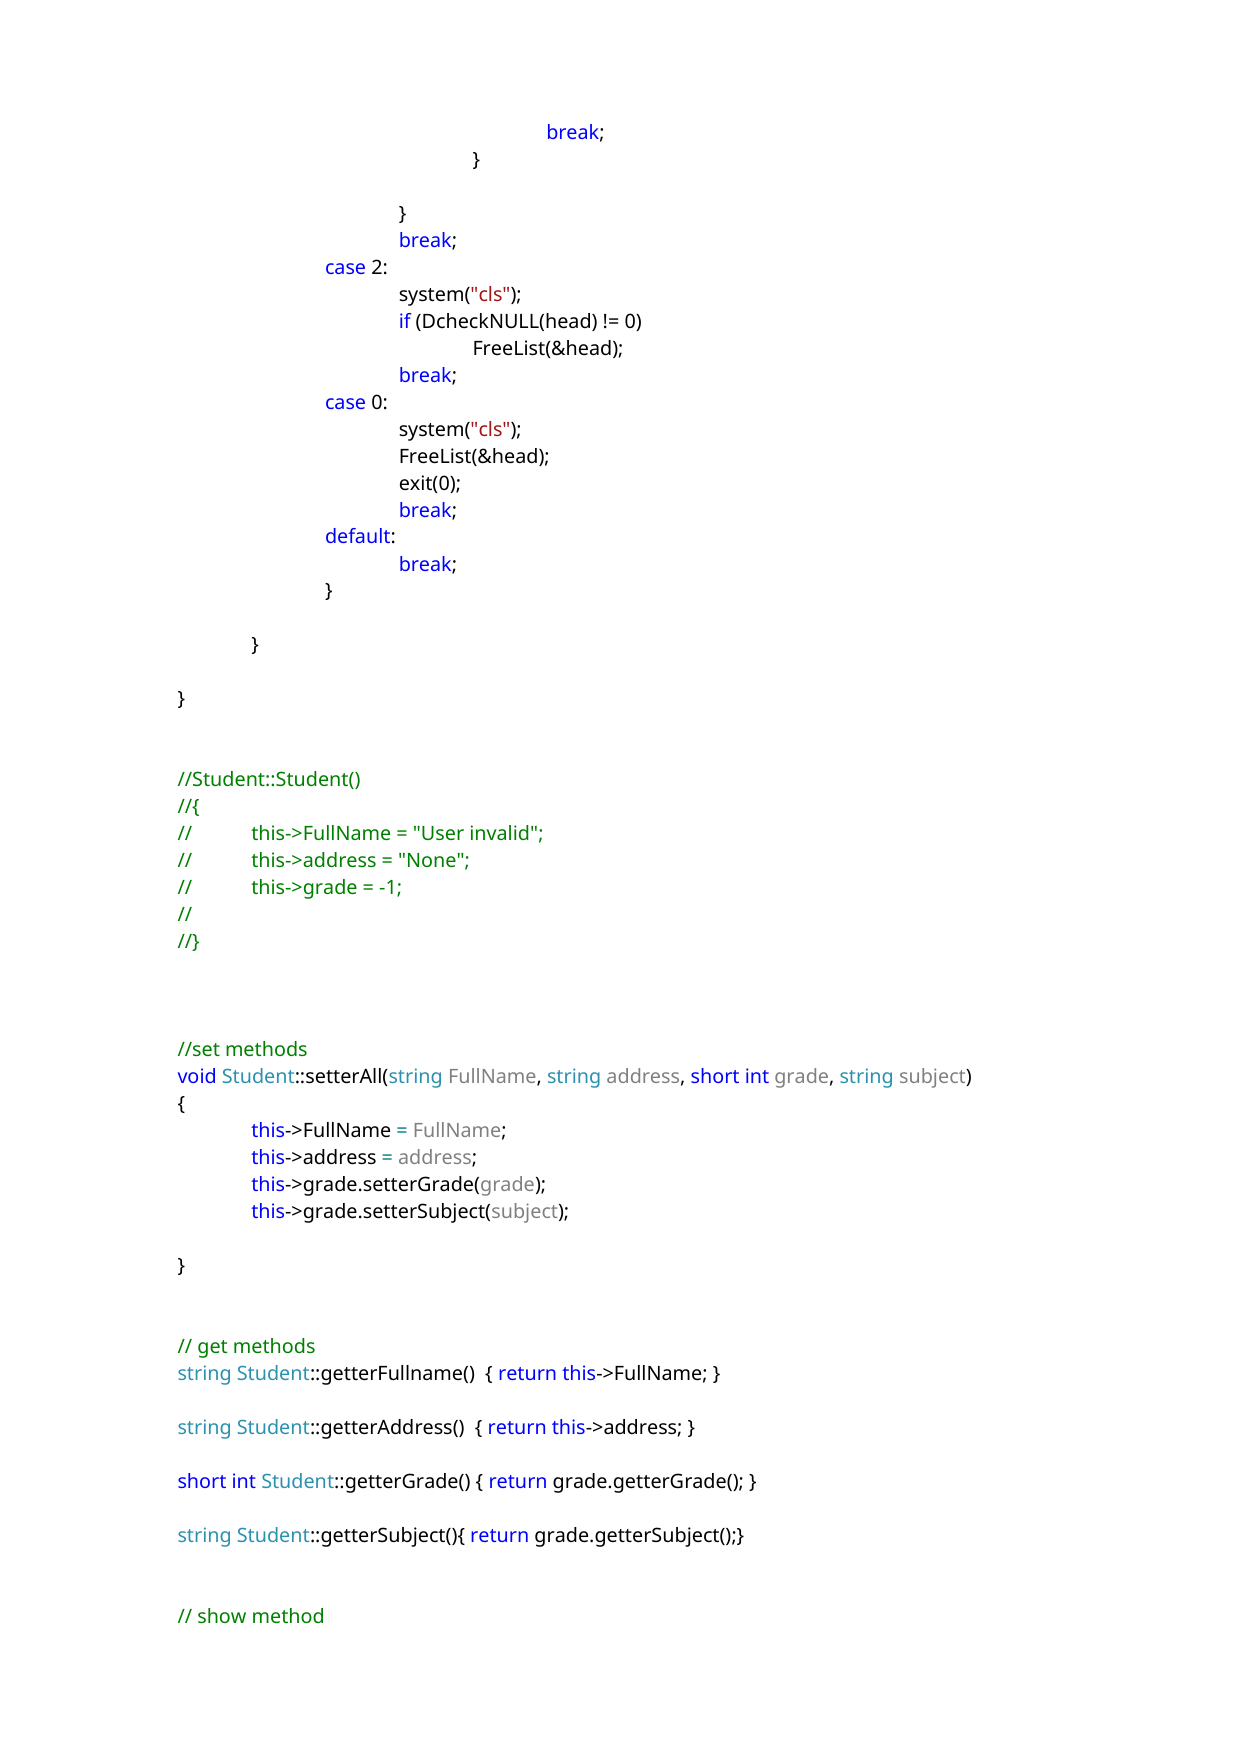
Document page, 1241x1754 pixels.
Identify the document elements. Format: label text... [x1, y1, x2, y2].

text case 2: [177, 253, 1137, 280]
text { [177, 1089, 1137, 1116]
text } [177, 1251, 1137, 1278]
text this->grade.setterSubject(subject); [177, 1197, 1137, 1224]
text this->FullName = FullName; [177, 1116, 1137, 1143]
text break; [177, 361, 1137, 388]
text default: [177, 523, 1137, 550]
text // [177, 901, 1137, 927]
text system("cls"); [177, 415, 1137, 442]
text //} [177, 927, 1137, 954]
text short int Student::getterGrade() { return grade.getterGrade(); } [177, 1467, 1137, 1494]
text } [177, 577, 1137, 604]
text if (DcheckNULL(head) != 0) [177, 307, 1137, 334]
text break; [177, 496, 1137, 523]
text } [177, 685, 1137, 712]
text } [177, 199, 1137, 226]
text // this->grade = -1; [177, 873, 1137, 901]
text break; [177, 226, 1137, 253]
text exit(0); [177, 469, 1137, 496]
text string Student::getterAddress() { return this->address; } [177, 1413, 1137, 1440]
text //set methods [177, 1035, 1137, 1062]
text void Student::setterAll(string FullName, string address, short int grade, string subject) [177, 1062, 1137, 1089]
text //{ [177, 793, 1137, 819]
text // show method [177, 1602, 1137, 1629]
text this->grade.setterGrade(grade); [177, 1170, 1137, 1197]
text FreeList(&head); [177, 442, 1137, 469]
text break; [177, 550, 1137, 577]
text break; [177, 118, 1137, 145]
text //Student::Student() [177, 766, 1137, 793]
text } [177, 631, 1137, 658]
text case 0: [177, 388, 1137, 415]
text string Student::getterSubject(){ return grade.getterSubject();} [177, 1521, 1137, 1548]
text // this->address = "None"; [177, 847, 1137, 873]
text } [177, 145, 1137, 172]
text this->address = address; [177, 1143, 1137, 1170]
text system("cls"); [177, 280, 1137, 307]
text FreeList(&head); [177, 334, 1137, 361]
text // get methods [177, 1332, 1137, 1359]
text string Student::getterFullname() { return this->FullName; } [177, 1359, 1137, 1386]
text // this->FullName = "User invalid"; [177, 819, 1137, 847]
